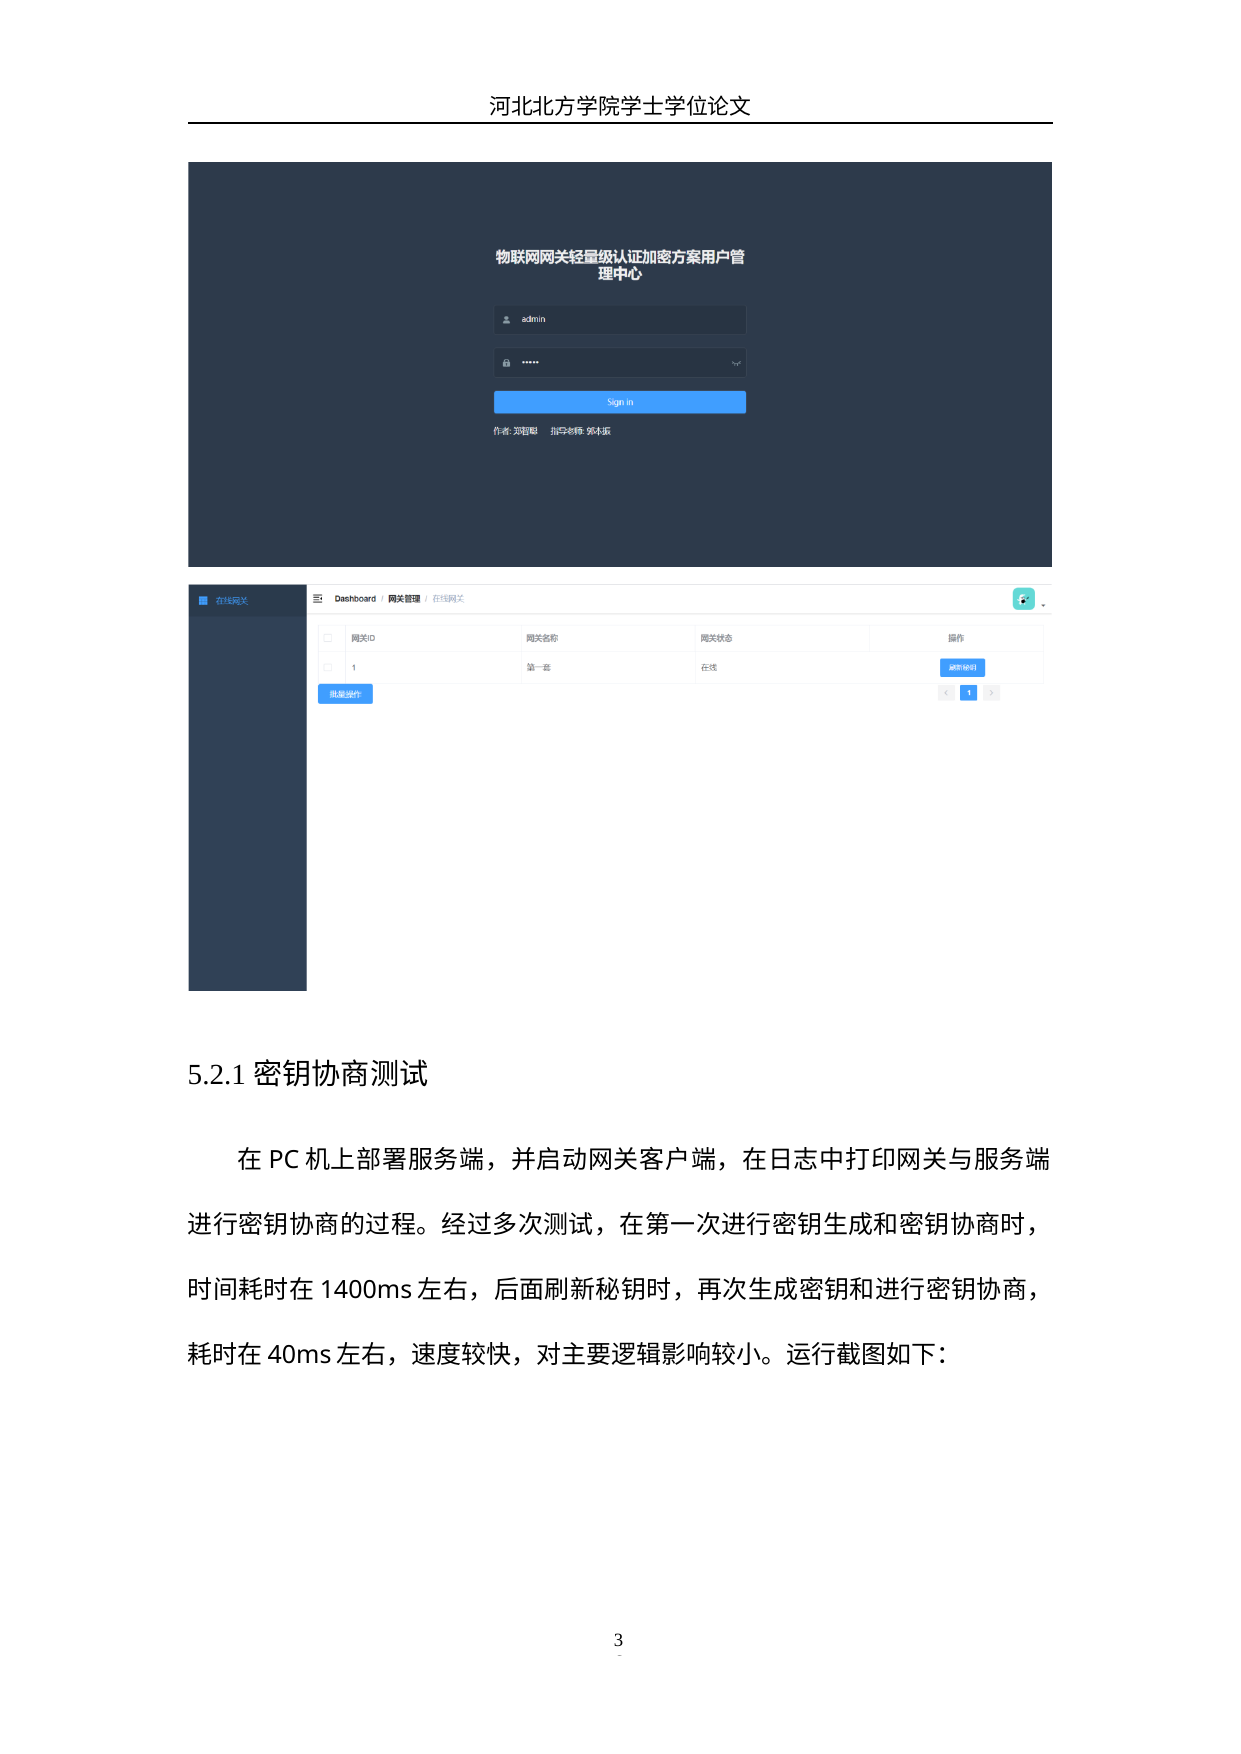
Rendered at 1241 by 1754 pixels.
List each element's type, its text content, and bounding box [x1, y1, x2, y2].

picture [188, 162, 1052, 567]
subtitle 5.2.1 密钥协商测试 [187, 1039, 1053, 1104]
picture [188, 584, 1052, 991]
text 在PC机上部署服务端，并启动网关客户端，在日志中打印网关与服务端进行密钥协商的过程。经过多次测试，在第一次进行密钥生成和密钥协商时，时间耗时在1400ms左右，后面刷新秘钥时，再次生成密钥和进行密钥协商，耗时在40ms左右，速度较快，对主要逻辑影响较小。运行截图如下： [187, 1126, 1053, 1386]
